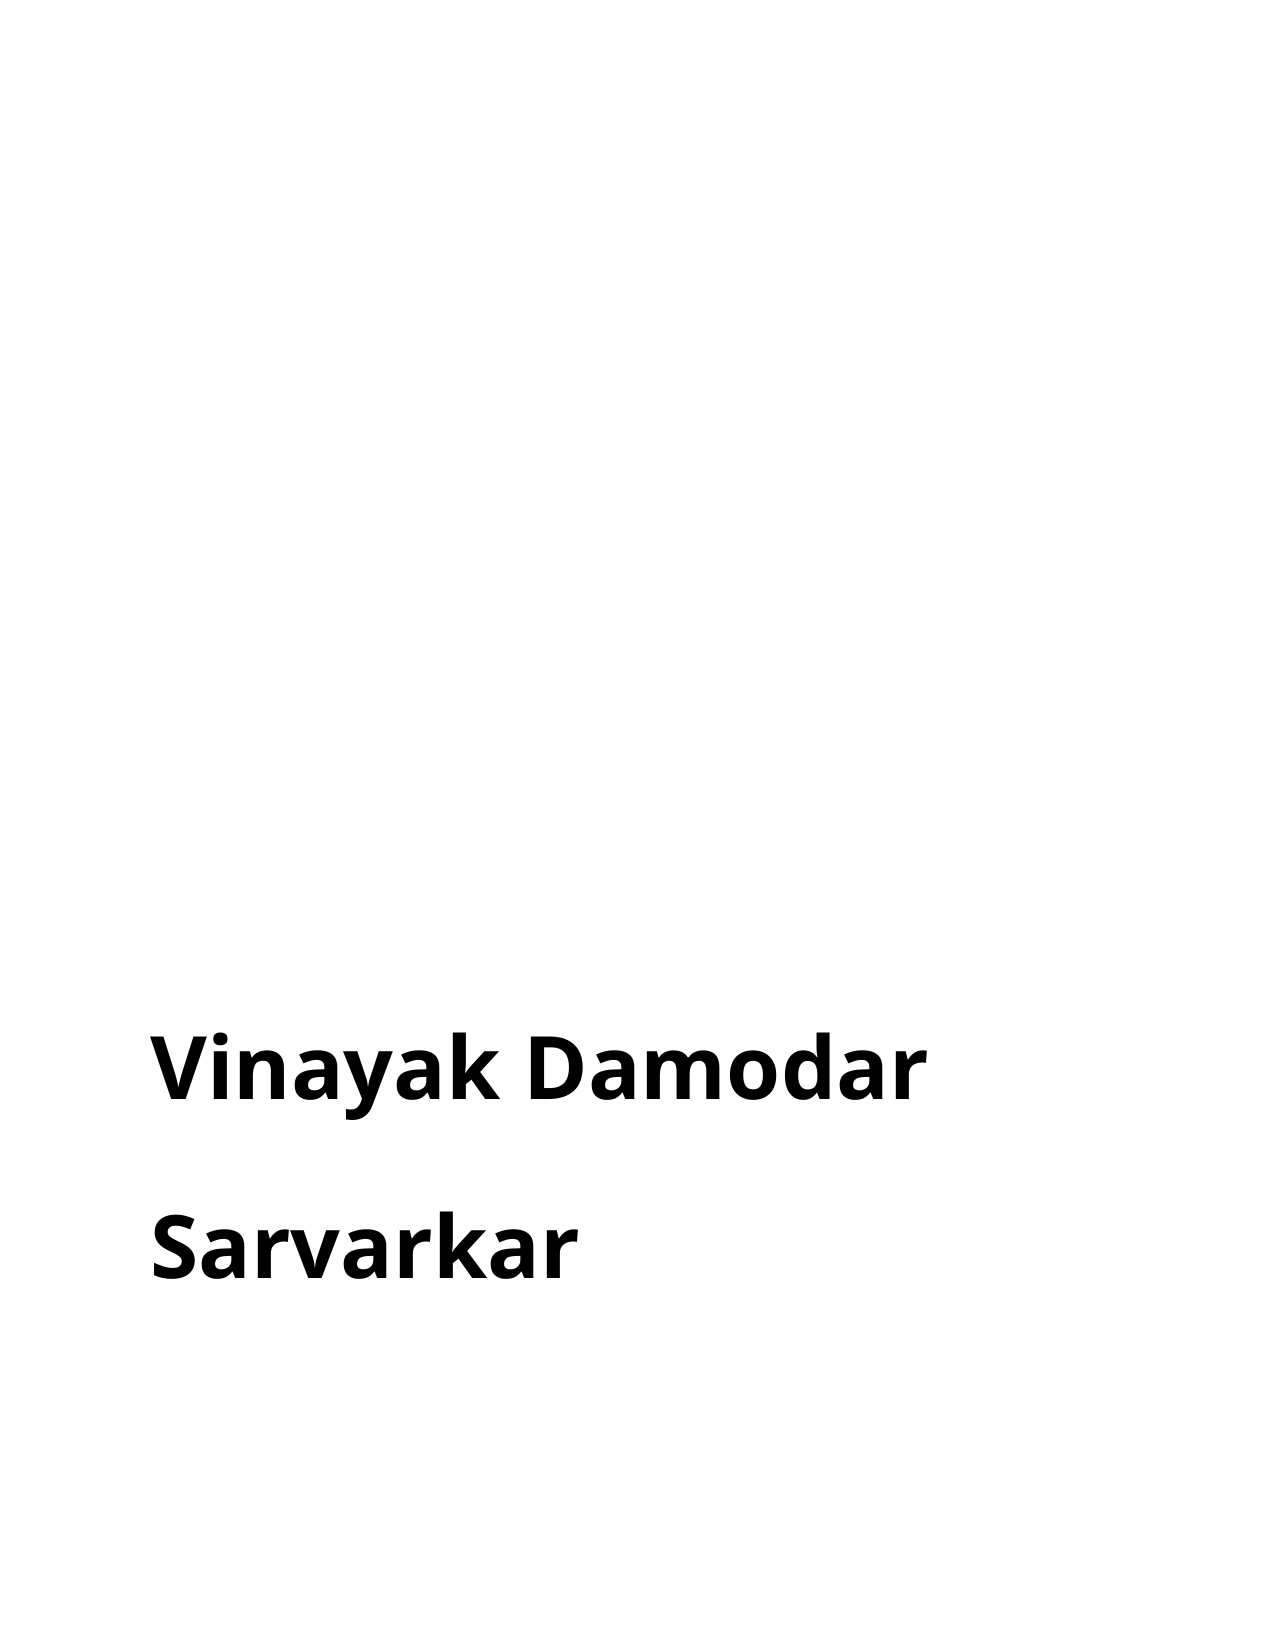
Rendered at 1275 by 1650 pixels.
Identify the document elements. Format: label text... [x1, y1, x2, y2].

list Vinayak Damodar Sarvarkar [150, 1006, 1200, 1304]
